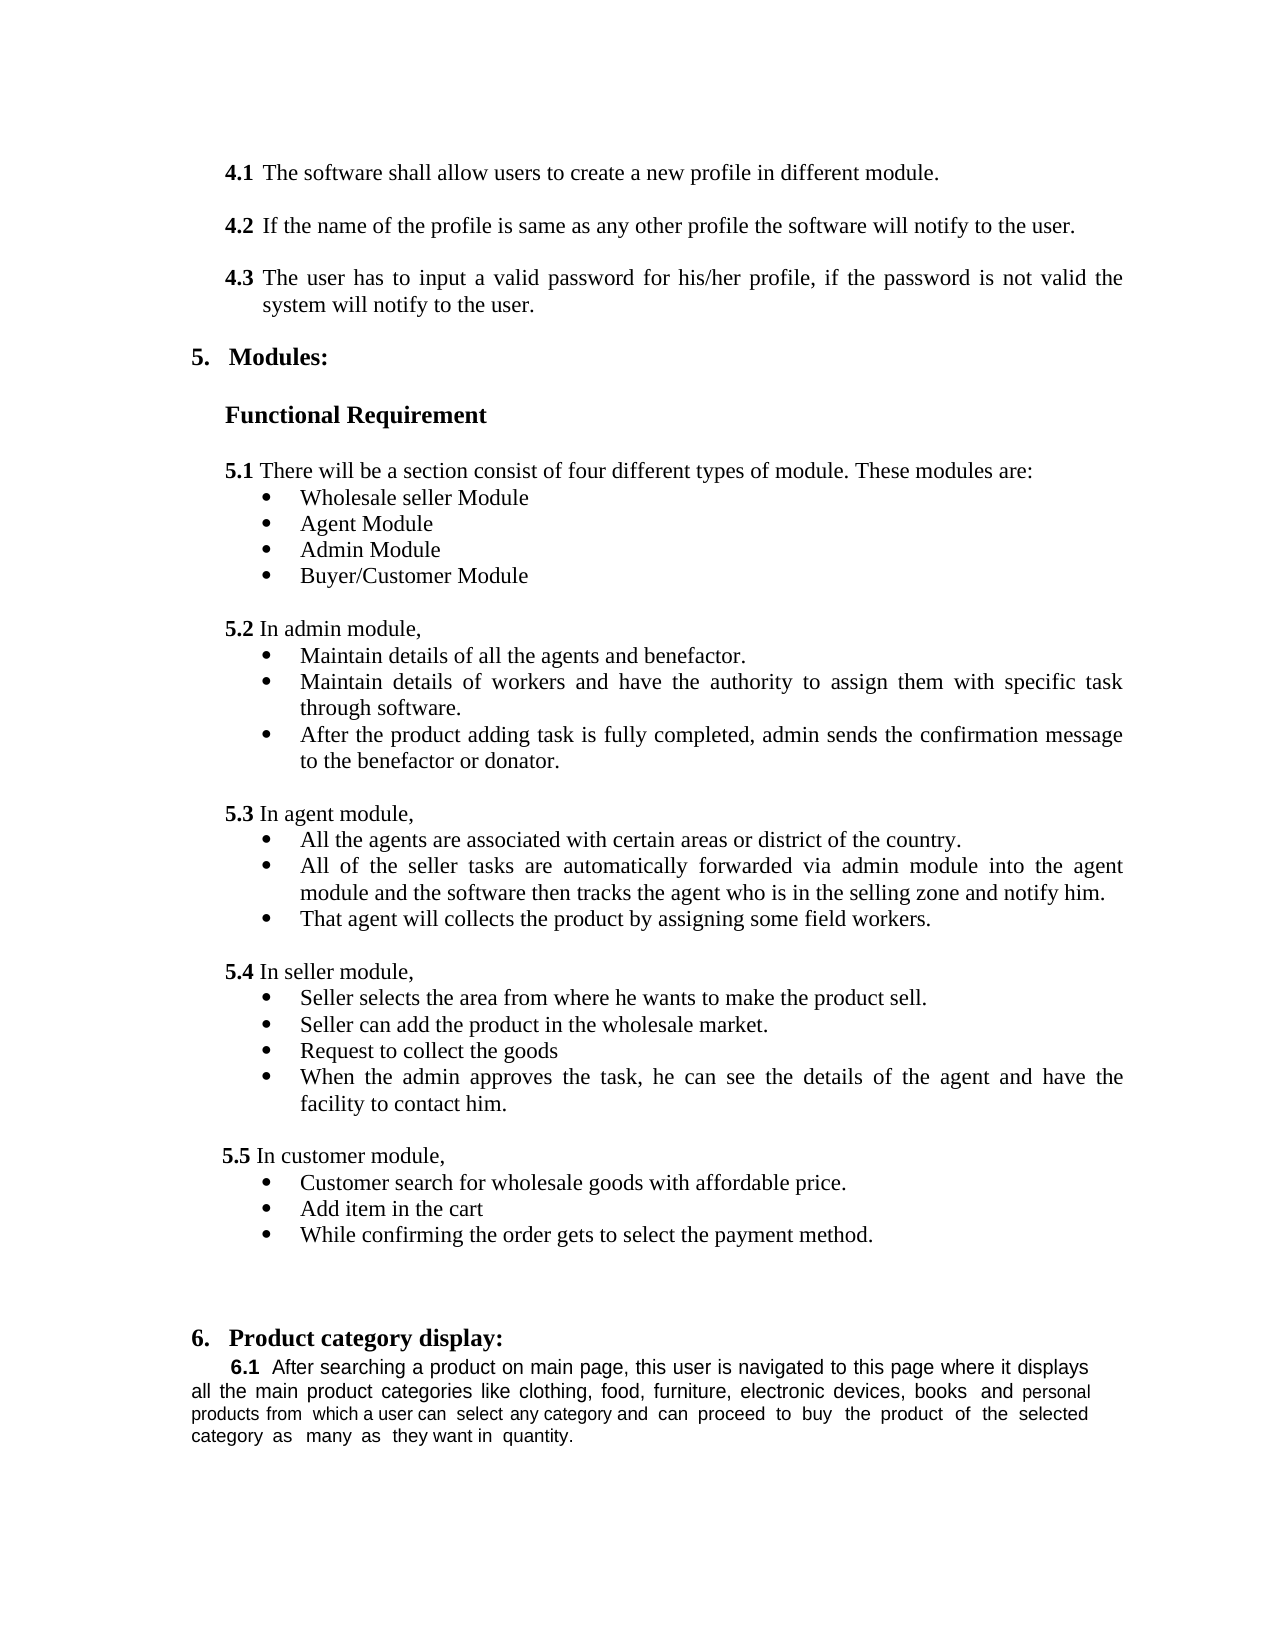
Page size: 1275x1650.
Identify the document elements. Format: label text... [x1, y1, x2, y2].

list When the admin approves the task, he can see the details of the agent and have the facility to contact him. [262, 1063, 1125, 1116]
list The software shall allow users to create a new profile in different module. [225, 159, 1125, 185]
subtitle Modules: [191, 342, 1125, 371]
list If the name of the profile is same as any other profile the software will notify to the user. [225, 212, 1125, 238]
text 6.1 After searching a product on main page, this user is navigated to this page where it displays all the main product categories like clothing, food, furniture, electronic devices, books and personal products from which a user can select any category and can proceed to buy the product of the selected category as many as they want in quantity. [191, 1355, 1090, 1446]
list Maintain details of workers and have the authority to assign them with specific task through software. [262, 668, 1125, 721]
list Seller can add the product in the wholesale market. [262, 1011, 1125, 1037]
list Add item in the cart [262, 1195, 1125, 1221]
list Admin Module [262, 536, 1125, 563]
list Customer search for wholesale goods with affordable price. [262, 1169, 1125, 1195]
list All the agents are associated with certain areas or district of the country. [262, 826, 1125, 852]
list The user has to input a valid password for his/her profile, if the password is not valid the system will notify to the user. [225, 264, 1125, 317]
subtitle Product category display: [191, 1323, 1125, 1352]
text 5.4 In seller module, [187, 958, 1125, 984]
list That agent will collects the product by assigning some field workers. [262, 905, 1125, 932]
list Request to collect the goods [262, 1037, 1125, 1063]
list Maintain details of all the agents and benefactor. [262, 642, 1125, 668]
text 5.5 In customer module, [187, 1142, 1125, 1169]
text 5.2 In admin module, [187, 615, 1125, 642]
list Wholesale seller Module [262, 483, 1125, 510]
list While confirming the order gets to select the payment method. [262, 1221, 1125, 1248]
list Seller selects the area from where he wants to make the product sell. [262, 984, 1125, 1011]
text Functional Requirement [187, 400, 1125, 428]
text 5.3 In agent module, [187, 800, 1125, 826]
list After the product adding task is fully completed, admin sends the confirmation message to the benefactor or donator. [262, 721, 1125, 773]
list Agent Module [262, 510, 1125, 536]
list All of the seller tasks are automatically forwarded via admin module into the agent module and the software then tracks the agent who is in the selling zone and notify him. [262, 852, 1125, 905]
text 5.1 There will be a section consist of four different types of module. These modules are: [187, 457, 1125, 483]
list Buyer/Customer Module [262, 563, 1125, 589]
